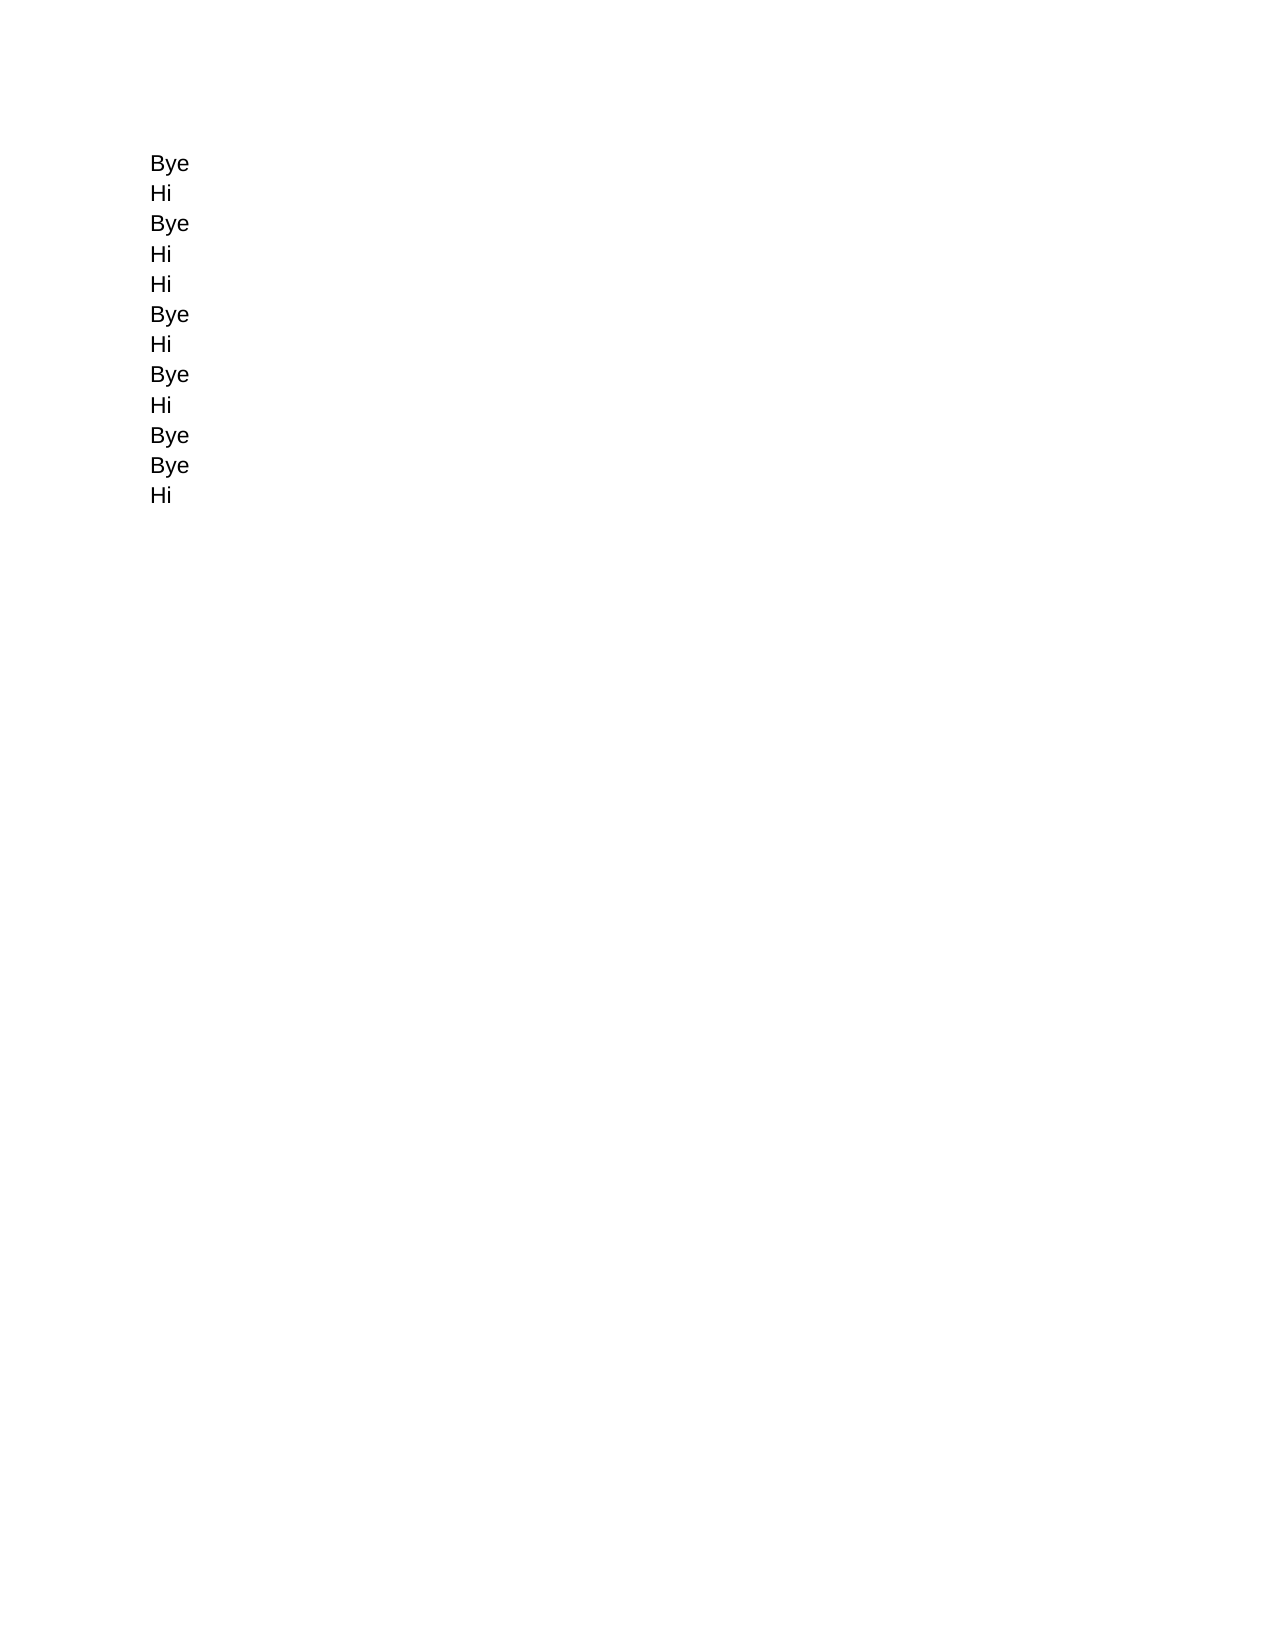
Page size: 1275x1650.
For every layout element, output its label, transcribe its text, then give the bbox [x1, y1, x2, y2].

text Hi [150, 271, 1125, 297]
text Bye [150, 210, 1125, 237]
text Hi [150, 241, 1125, 267]
text Bye [150, 301, 1125, 327]
text Hi [150, 392, 1125, 418]
text Hi [150, 180, 1125, 207]
text Bye [150, 361, 1125, 388]
text Bye [150, 452, 1125, 478]
text Hi [150, 331, 1125, 358]
text Hi [150, 482, 1125, 509]
text Bye [150, 150, 1125, 176]
text Bye [150, 422, 1125, 448]
